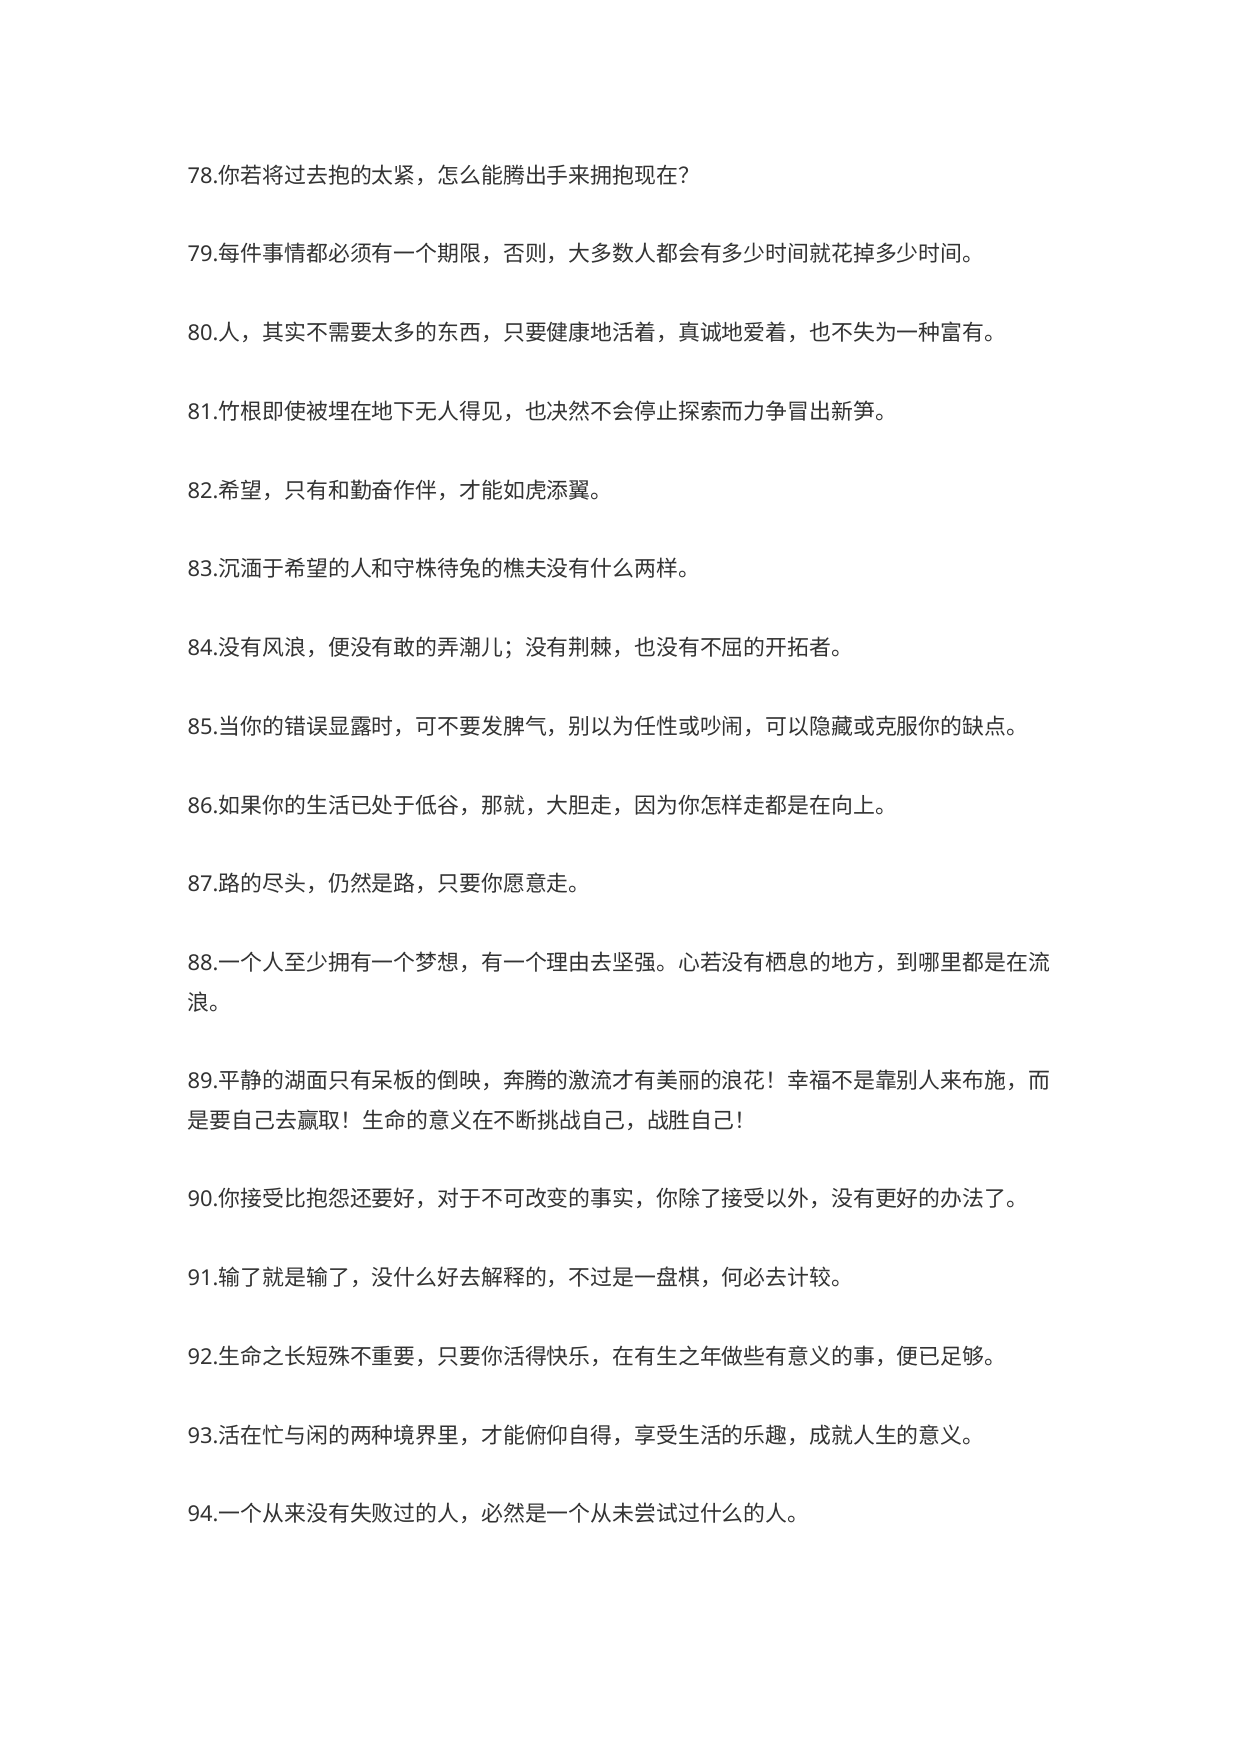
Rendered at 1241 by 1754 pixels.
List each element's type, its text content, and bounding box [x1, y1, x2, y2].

text 78.你若将过去抱的太紧，怎么能腾出手来拥抱现在？ [187, 150, 1053, 189]
text 82.希望，只有和勤奋作伴，才能如虎添翼。 [187, 465, 1053, 504]
text 86.如果你的生活已处于低谷，那就，大胆走，因为你怎样走都是在向上。 [187, 780, 1053, 819]
text 91.输了就是输了，没什么好去解释的，不过是一盘棋，何必去计较。 [187, 1252, 1053, 1292]
text 94.一个从来没有失败过的人，必然是一个从未尝试过什么的人。 [187, 1489, 1053, 1528]
text 83.沉湎于希望的人和守株待兔的樵夫没有什么两样。 [187, 544, 1053, 583]
text 79.每件事情都必须有一个期限，否则，大多数人都会有多少时间就花掉多少时间。 [187, 229, 1053, 268]
text 92.生命之长短殊不重要，只要你活得快乐，在有生之年做些有意义的事，便已足够。 [187, 1331, 1053, 1371]
text 88.一个人至少拥有一个梦想，有一个理由去坚强。心若没有栖息的地方，到哪里都是在流浪。 [187, 937, 1053, 1016]
text 84.没有风浪，便没有敢的弄潮儿；没有荆棘，也没有不屈的开拓者。 [187, 622, 1053, 662]
text 81.竹根即使被埋在地下无人得见，也决然不会停止探索而力争冒出新笋。 [187, 386, 1053, 426]
text 87.路的尽头，仍然是路，只要你愿意走。 [187, 859, 1053, 898]
text 93.活在忙与闲的两种境界里，才能俯仰自得，享受生活的乐趣，成就人生的意义。 [187, 1410, 1053, 1449]
text 85.当你的错误显露时，可不要发脾气，别以为任性或吵闹，可以隐藏或克服你的缺点。 [187, 701, 1053, 741]
text 90.你接受比抱怨还要好，对于不可改变的事实，你除了接受以外，没有更好的办法了。 [187, 1174, 1053, 1213]
text 80.人，其实不需要太多的东西，只要健康地活着，真诚地爱着，也不失为一种富有。 [187, 307, 1053, 347]
text 89.平静的湖面只有呆板的倒映，奔腾的激流才有美丽的浪花！幸福不是靠别人来布施，而是要自己去赢取！生命的意义在不断挑战自己，战胜自己！ [187, 1056, 1053, 1134]
